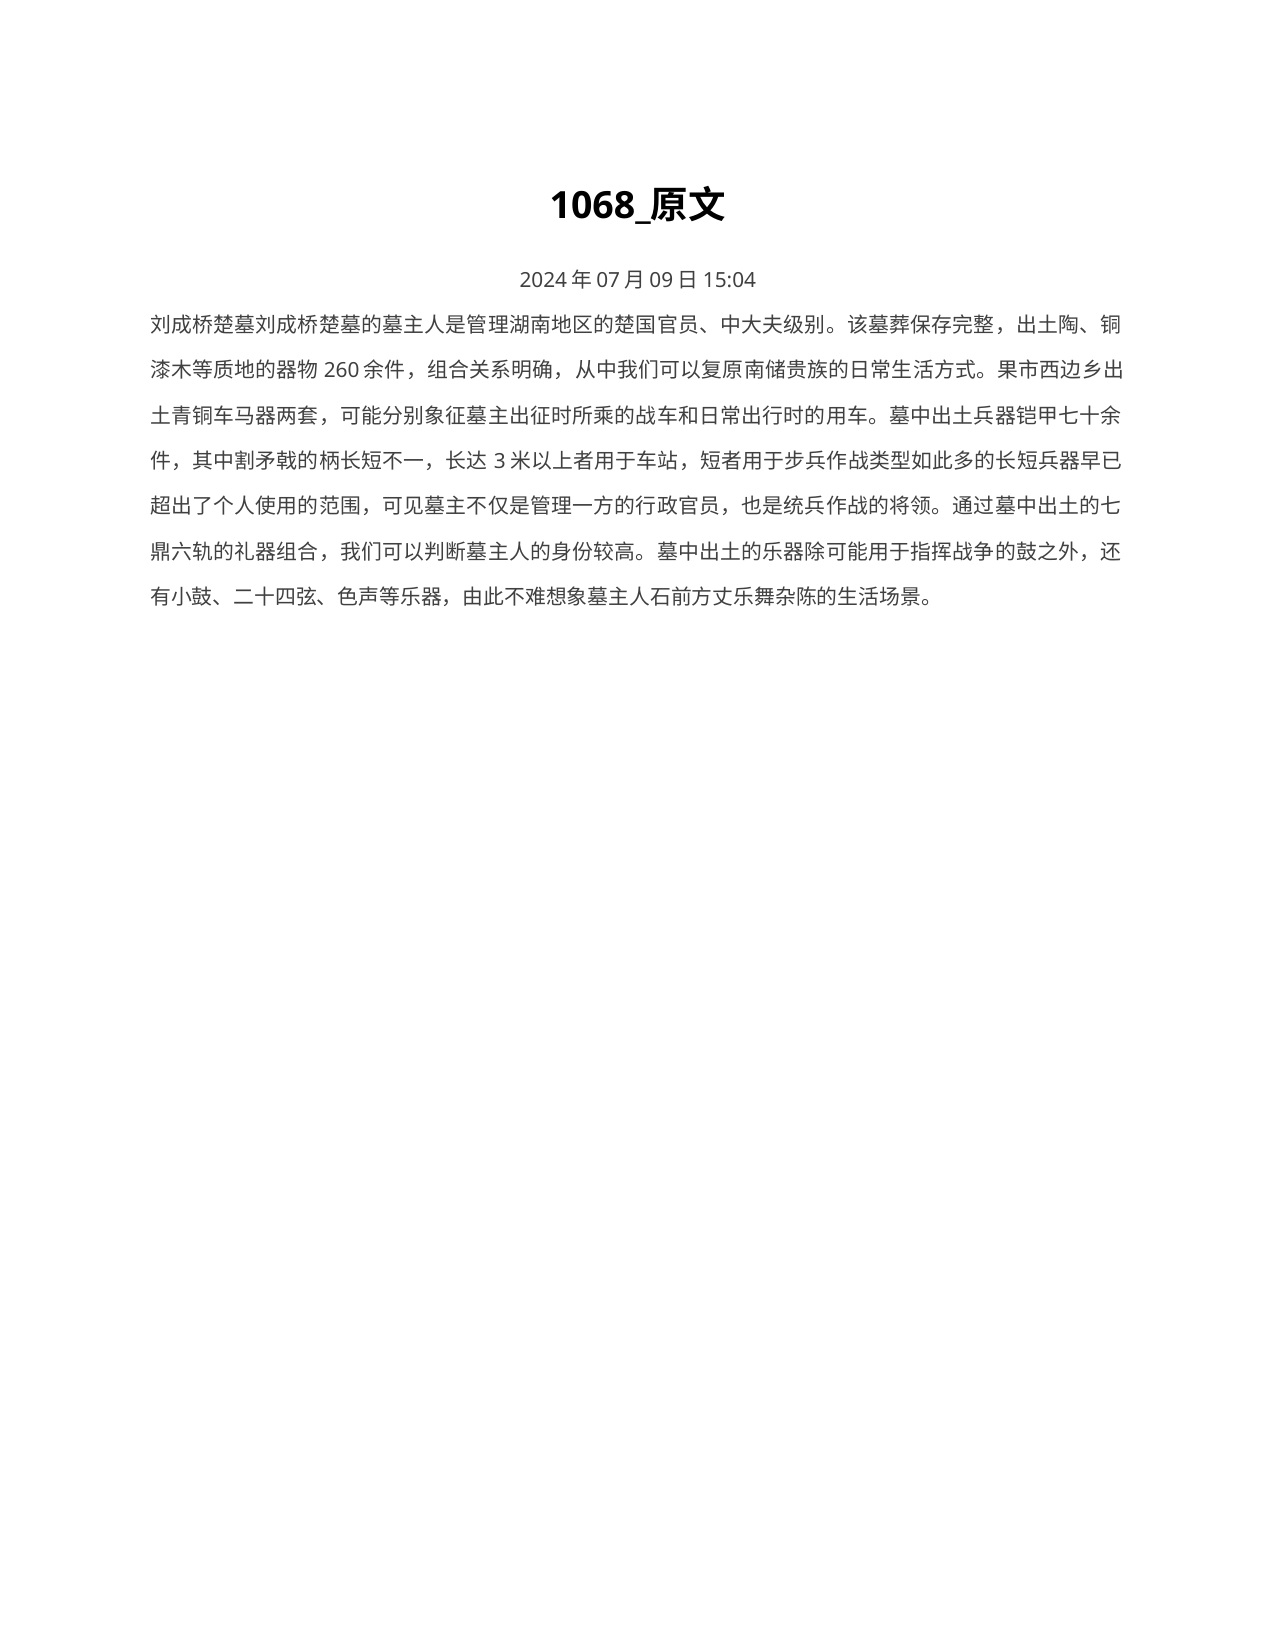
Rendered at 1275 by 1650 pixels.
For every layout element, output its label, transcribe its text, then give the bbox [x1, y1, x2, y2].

text 刘成桥楚墓刘成桥楚墓的墓主人是管理湖南地区的楚国官员、中大夫级别。该墓葬保存完整，出土陶、铜、漆木等质地的器物260余件，组合关系明确，从中我们可以复原南储贵族的日常生活方式。果市西边乡出土青铜车马器两套，可能分别象征墓主出征时所乘的战车和日常出行时的用车。墓中出土兵器铠甲七十余件，其中割矛戟的柄长短不一，长达3米以上者用于车站，短者用于步兵作战类型如此多的长短兵器早已超出了个人使用的范围，可见墓主不仅是管理一方的行政官员，也是统兵作战的将领。通过墓中出土的七鼎六轨的礼器组合，我们可以判断墓主人的身份较高。墓中出土的乐器除可能用于指挥战争的鼓之外，还有小鼓、二十四弦、色声等乐器，由此不难想象墓主人石前方丈乐舞杂陈的生活场景。 [150, 308, 1125, 611]
text 1068_原文 [150, 175, 1125, 229]
text 2024年07月09日 15:04 [150, 263, 1125, 293]
